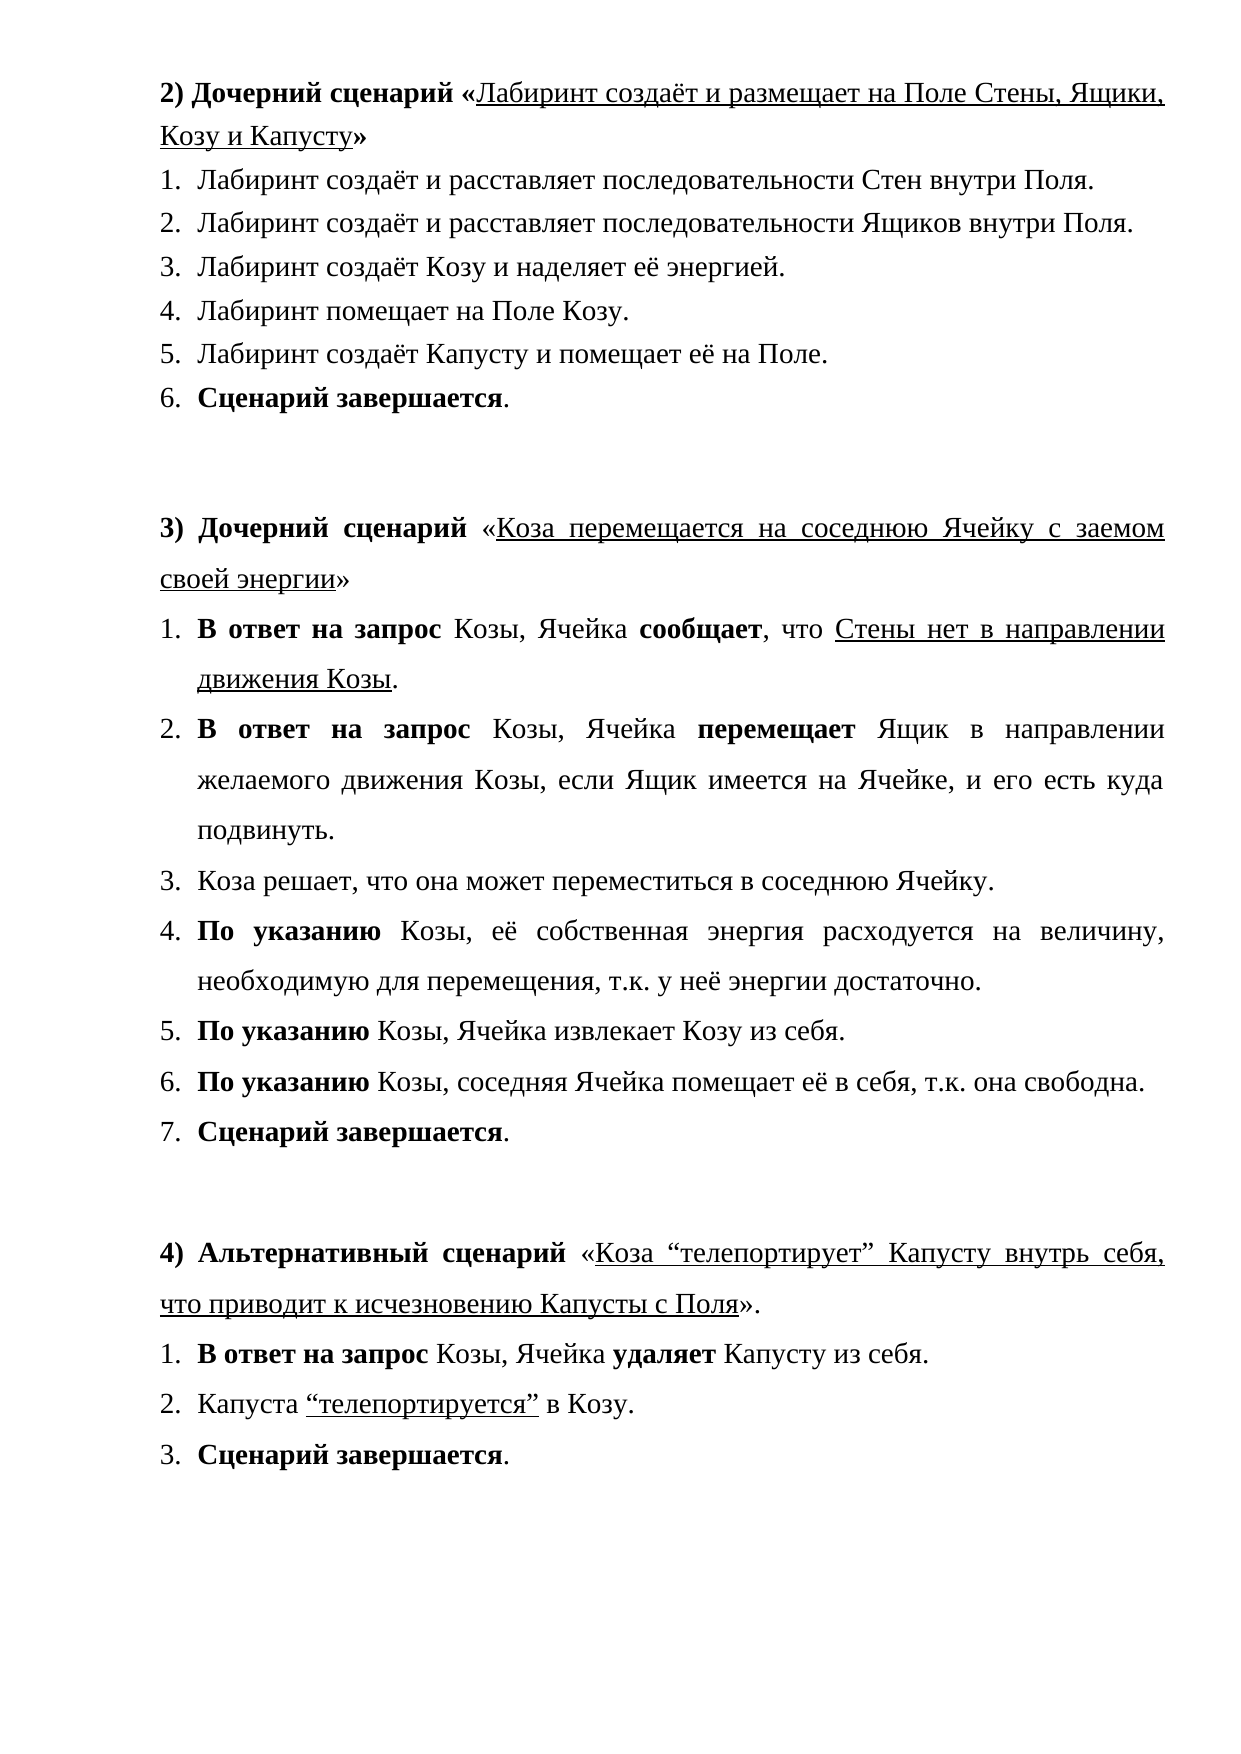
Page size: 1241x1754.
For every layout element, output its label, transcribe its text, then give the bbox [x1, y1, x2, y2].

list Лабиринт создаёт и расставляет последовательности Стен внутри Поля. [159, 162, 1165, 196]
text 4) Альтернативный сценарий «Коза “телепортирует” Капусту внутрь себя, что приводит к исчезновению Капусты с Поля». [159, 1236, 1165, 1319]
list Лабиринт создаёт Козу и наделяет её энергией. [159, 249, 1165, 283]
list Лабиринт создаёт Капусту и помещает её на Поле. [159, 336, 1165, 370]
list По указанию Козы, Ячейка извлекает Козу из себя. [159, 1013, 1165, 1047]
list Лабиринт помещает на Поле Козу. [159, 293, 1165, 326]
list По указанию Козы, её собственная энергия расходуется на величину, необходимую для перемещения, т.к. у неё энергии достаточно. [159, 913, 1165, 997]
text 3) Дочерний сценарий «Коза перемещается на соседнюю Ячейку с заемом своей энергии» [159, 510, 1165, 594]
text 2) Дочерний сценарий «Лабиринт создаёт и размещает на Поле Стены, Ящики, Козу и Капусту» [159, 75, 1165, 152]
list В ответ на запрос Козы, Ячейка сообщает, что Стены нет в направлении движения Козы. [159, 611, 1165, 695]
list Сценарий завершается. [159, 380, 1165, 413]
list Капуста “телепортируется” в Козу. [159, 1387, 1165, 1420]
list Коза решает, что она может переместиться в соседнюю Ячейку. [159, 863, 1165, 896]
list Сценарий завершается. [159, 1437, 1165, 1470]
list Сценарий завершается. [159, 1114, 1165, 1148]
list В ответ на запрос Козы, Ячейка перемещает Ящик в направлении желаемого движения Козы, если Ящик имеется на Ячейке, и его есть куда подвинуть. [159, 712, 1165, 846]
list В ответ на запрос Козы, Ячейка удаляет Капусту из себя. [159, 1336, 1165, 1370]
list Лабиринт создаёт и расставляет последовательности Ящиков внутри Поля. [159, 206, 1165, 239]
list По указанию Козы, соседняя Ячейка помещает её в себя, т.к. она свободна. [159, 1064, 1165, 1097]
